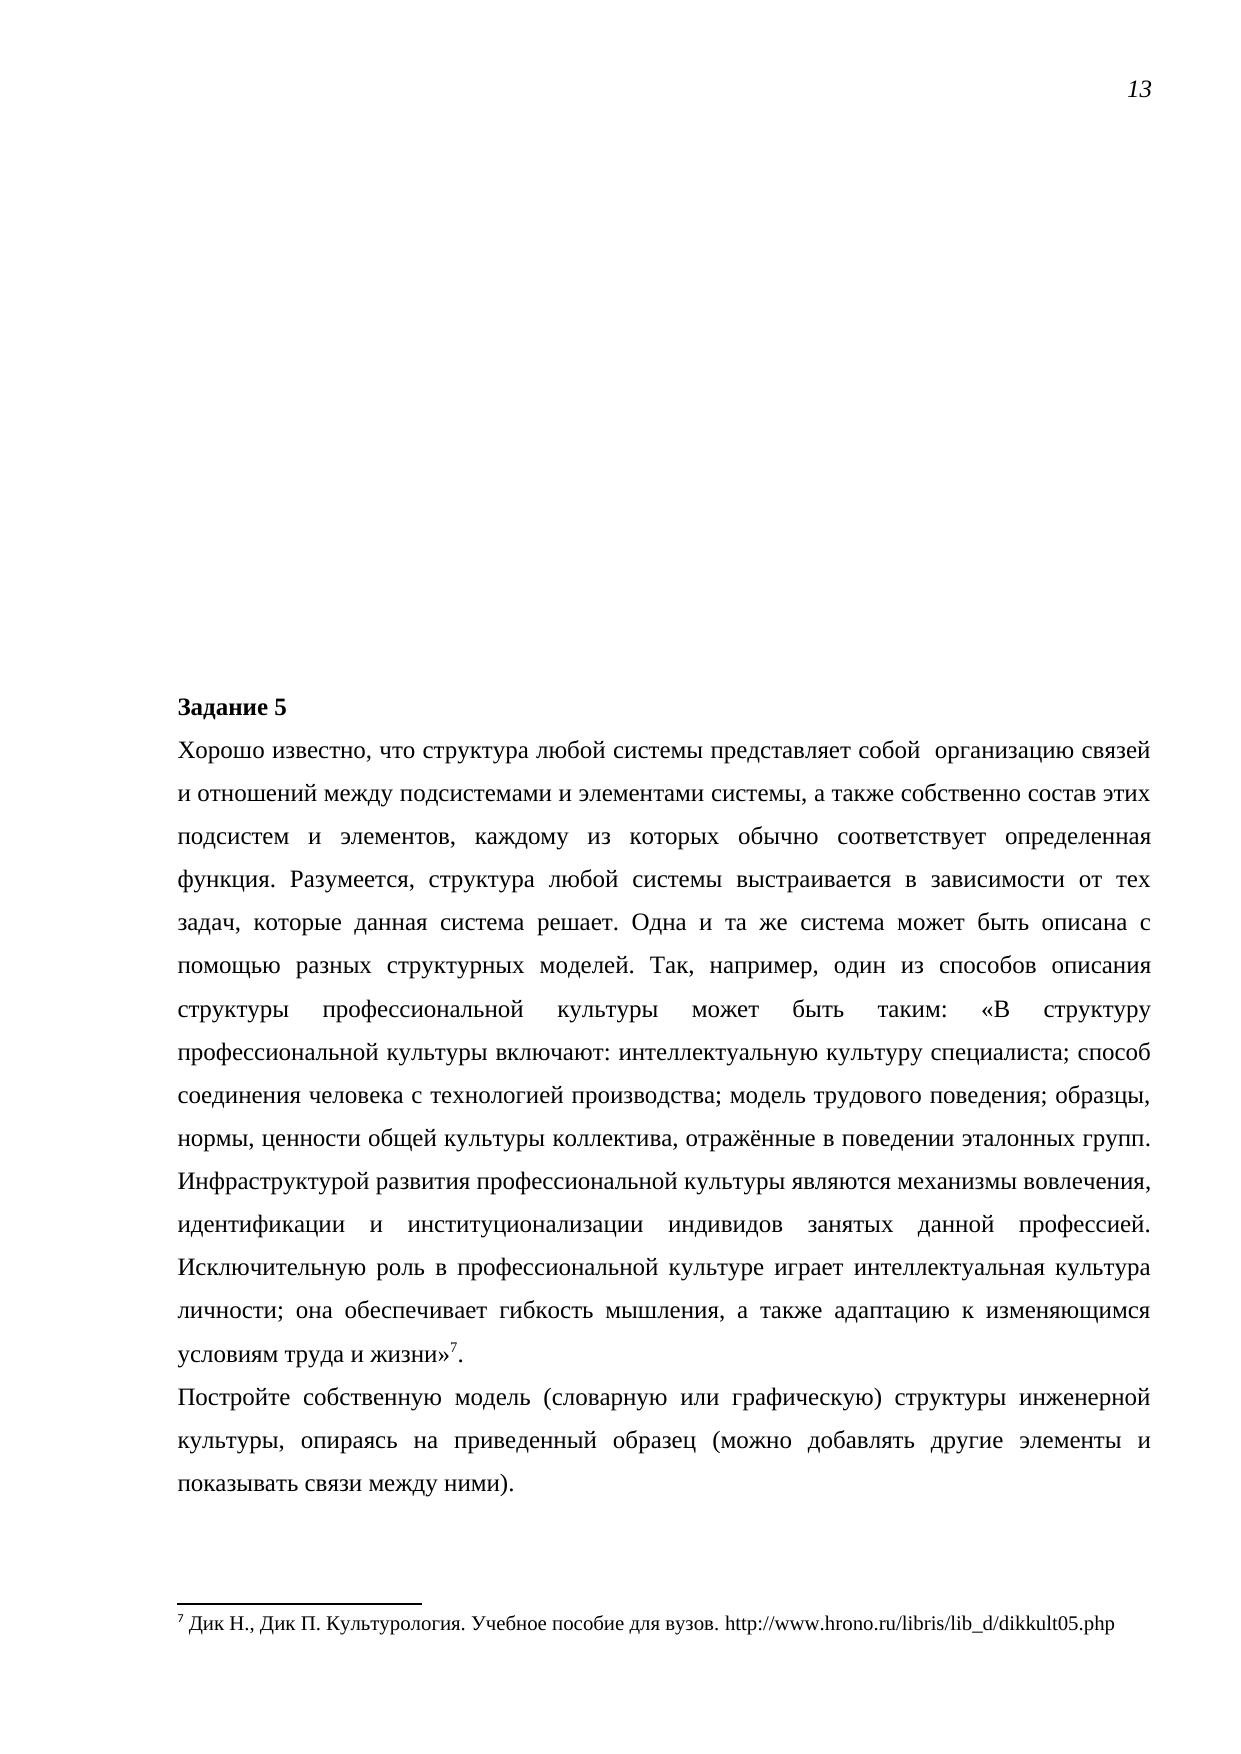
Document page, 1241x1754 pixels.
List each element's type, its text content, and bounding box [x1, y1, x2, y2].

text Задание 5 [177, 692, 1152, 721]
text Хорошо известно, что структура любой системы представляет собой организацию связей и отношений между подсистемами и элементами системы, а также собственно состав этих подсистем и элементов, каждому из которых обычно соответствует определенная функция. Разумеется, структура любой системы выстраивается в зависимости от тех задач, которые данная система решает. Одна и та же система может быть описана с помощью разных структурных моделей. Так, например, один из способов описания структуры профессиональной культуры может быть таким: «В структуру профессиональной культуры включают: интеллектуальную культуру специалиста; способ соединения человека с технологией производства; модель трудового поведения; образцы, нормы, ценности общей культуры коллектива, отражённые в поведении эталонных групп. Инфраструктурой развития профессиональной культуры являются механизмы вовлечения, идентификации и институционализации индивидов занятых данной профессией. Исключительную роль в профессиональной культуре играет интеллектуальная культура личности; она обеспечивает гибкость мышления, а также адаптацию к изменяющимся условиям труда и жизни». [177, 735, 1152, 1367]
text Постройте собственную модель (словарную или графическую) структуры инженерной культуры, опираясь на приведенный образец (можно добавлять другие элементы и показывать связи между ними). [177, 1382, 1152, 1497]
